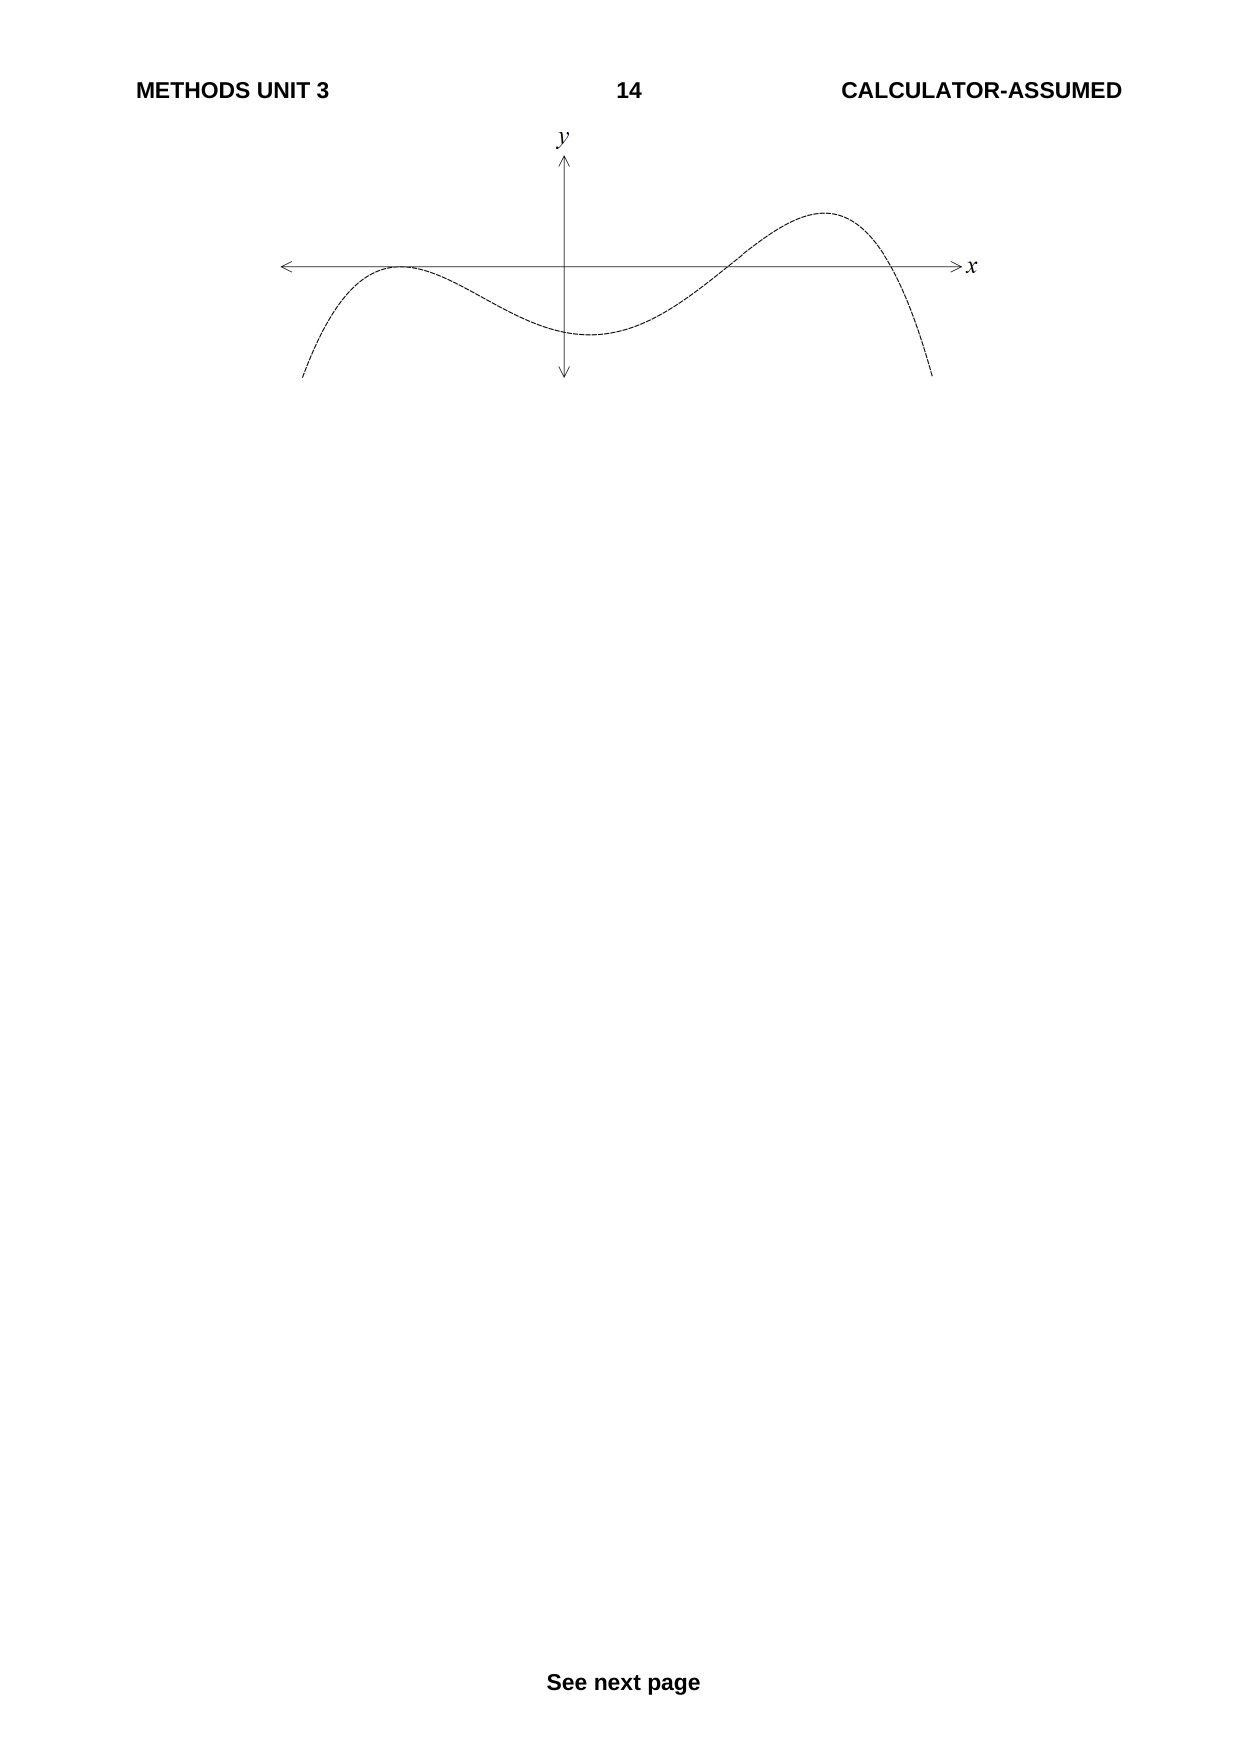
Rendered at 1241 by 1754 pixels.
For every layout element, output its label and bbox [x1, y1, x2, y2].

picture [278, 129, 979, 380]
